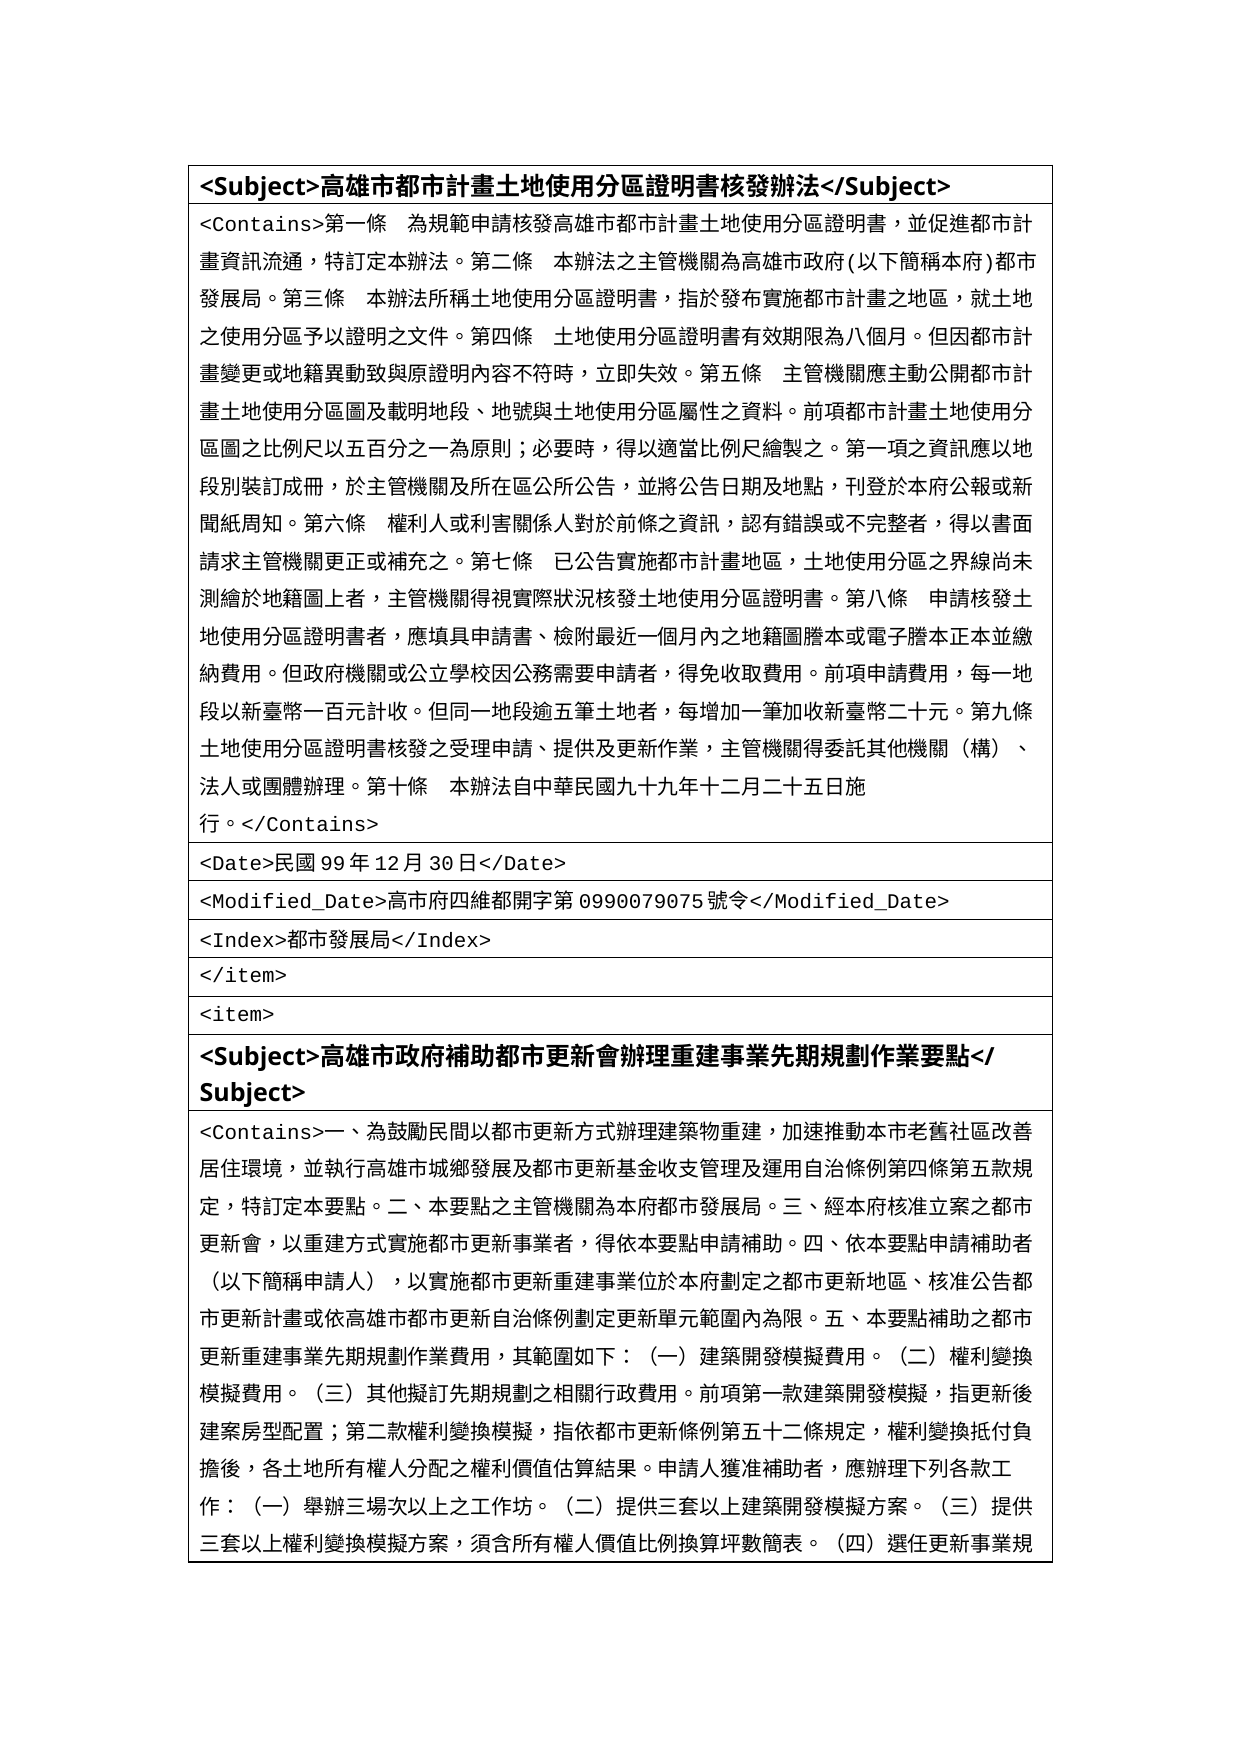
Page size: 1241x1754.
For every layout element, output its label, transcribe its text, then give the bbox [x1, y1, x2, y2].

table_cell <Index>都市發展局</Index> [189, 920, 1052, 957]
table_cell <Subject>高雄市政府補助都市更新會辦理重建事業先期規劃作業要點</Subject> [189, 1035, 1052, 1110]
table_cell <Modified_Date>高市府四維都開字第0990079075號令</Modified_Date> [189, 881, 1052, 919]
table_cell <item> [189, 997, 1052, 1034]
table_cell <Date>民國99年12月30日</Date> [189, 843, 1052, 880]
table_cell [189, 1111, 1052, 1561]
table_cell </item> [189, 958, 1052, 996]
table_cell <Contains>第一條 為規範申請核發高雄市都市計畫土地使用分區證明書，並促進都市計畫資訊流通，特訂定本辦法。第二條 本辦法之主管機關為高雄市政府(以下簡稱本府)都市發展局。第三條 本辦法所稱土地使用分區證明書，指於發布實施都市計畫之地區，就土地之使用分區予以證明之文件。第四條 土地使用分區證明書有效期限為八個月。但因都市計畫變更或地籍異動致與原證明內容不符時，立即失效。第五條 主管機關應主動公開都市計畫土地使用分區圖及載明地段、地號與土地使用分區屬性之資料。前項都市計畫土地使用分區圖之比例尺以五百分之一為原則；必要時，得以適當比例尺繪製之。第一項之資訊應以地段別裝訂成冊，於主管機關及所在區公所公告，並將公告日期及地點，刊登於本府公報或新聞紙周知。第六條 權利人或利害關係人對於前條之資訊，認有錯誤或不完整者，得以書面請求主管機關更正或補充之。第七條 已公告實施都市計畫地區，土地使用分區之界線尚未測繪於地籍圖上者，主管機關得視實際狀況核發土地使用分區證明書。第八條 申請核發土地使用分區證明書者，應填具申請書、檢附最近一個月內之地籍圖謄本或電子謄本正本並繳納費用。但政府機關或公立學校因公務需要申請者，得免收取費用。前項申請費用，每一地段以新臺幣一百元計收。但同一地段逾五筆土地者，每增加一筆加收新臺幣二十元。第九條 土地使用分區證明書核發之受理申請、提供及更新作業，主管機關得委託其他機關（構）、法人或團體辦理。第十條 本辦法自中華民國九十九年十二月二十五日施行。</Contains> [189, 204, 1052, 842]
table_cell <Subject>高雄市都市計畫土地使用分區證明書核發辦法</Subject> [189, 166, 1052, 203]
